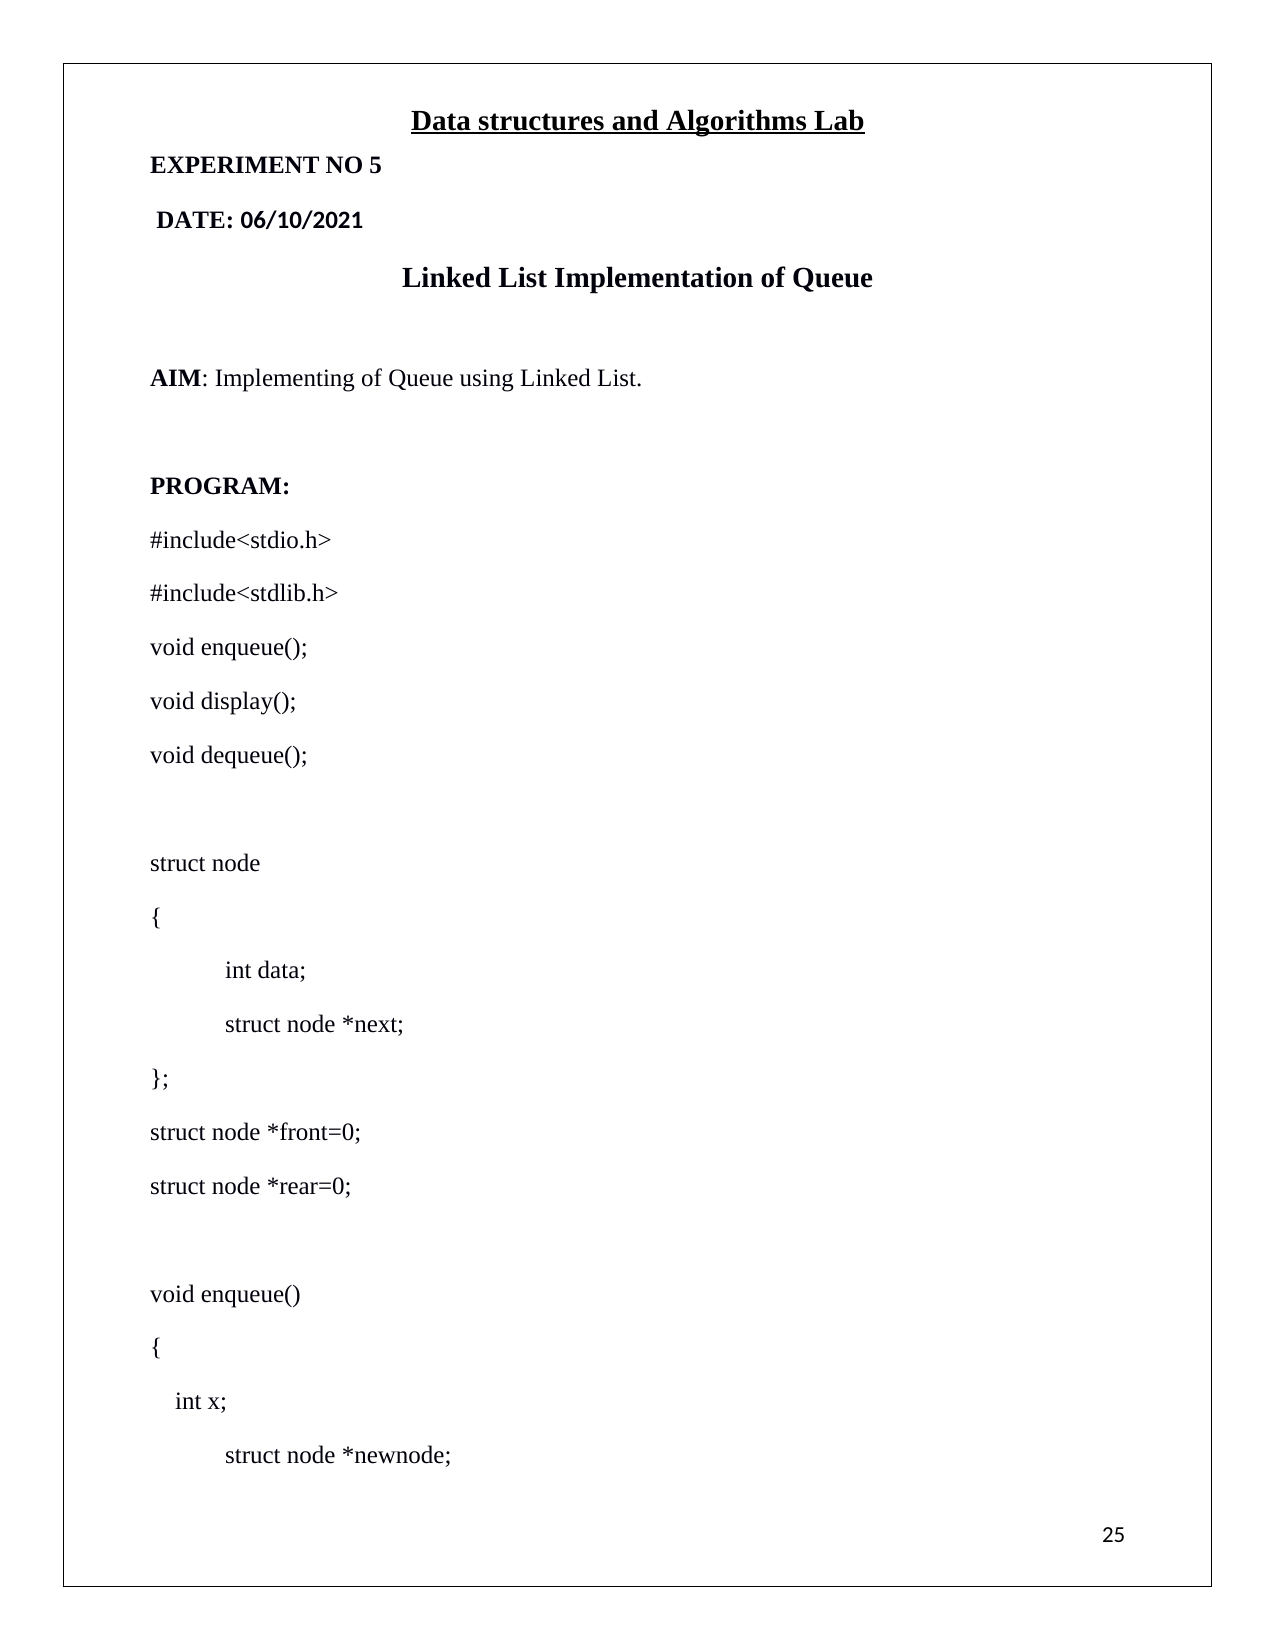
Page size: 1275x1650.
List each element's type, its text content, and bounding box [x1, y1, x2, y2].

text }; [150, 1063, 1125, 1092]
text int x; [150, 1386, 1125, 1415]
text struct node [150, 848, 1125, 877]
text EXPERIMENT NO 5 [150, 150, 1125, 179]
text #include<stdio.h> [150, 525, 1125, 553]
text struct node *front=0; [150, 1117, 1125, 1146]
text PROGRAM: [150, 471, 1125, 499]
text { [150, 902, 1125, 930]
text Linked List Implementation of Queue [150, 260, 1125, 293]
text #include<stdlib.h> [150, 578, 1125, 607]
text void dequeue(); [150, 740, 1125, 769]
text void enqueue(); [150, 632, 1125, 661]
text DATE: 06/10/2021 [150, 204, 1125, 234]
text void display(); [150, 686, 1125, 715]
text struct node *rear=0; [150, 1171, 1125, 1200]
text int data; [150, 956, 1125, 984]
text AIM: Implementing of Queue using Linked List. [150, 363, 1125, 392]
text { [150, 1332, 1125, 1361]
text void enqueue() [150, 1279, 1125, 1307]
text struct node *newnode; [150, 1440, 1125, 1469]
text struct node *next; [150, 1009, 1125, 1038]
